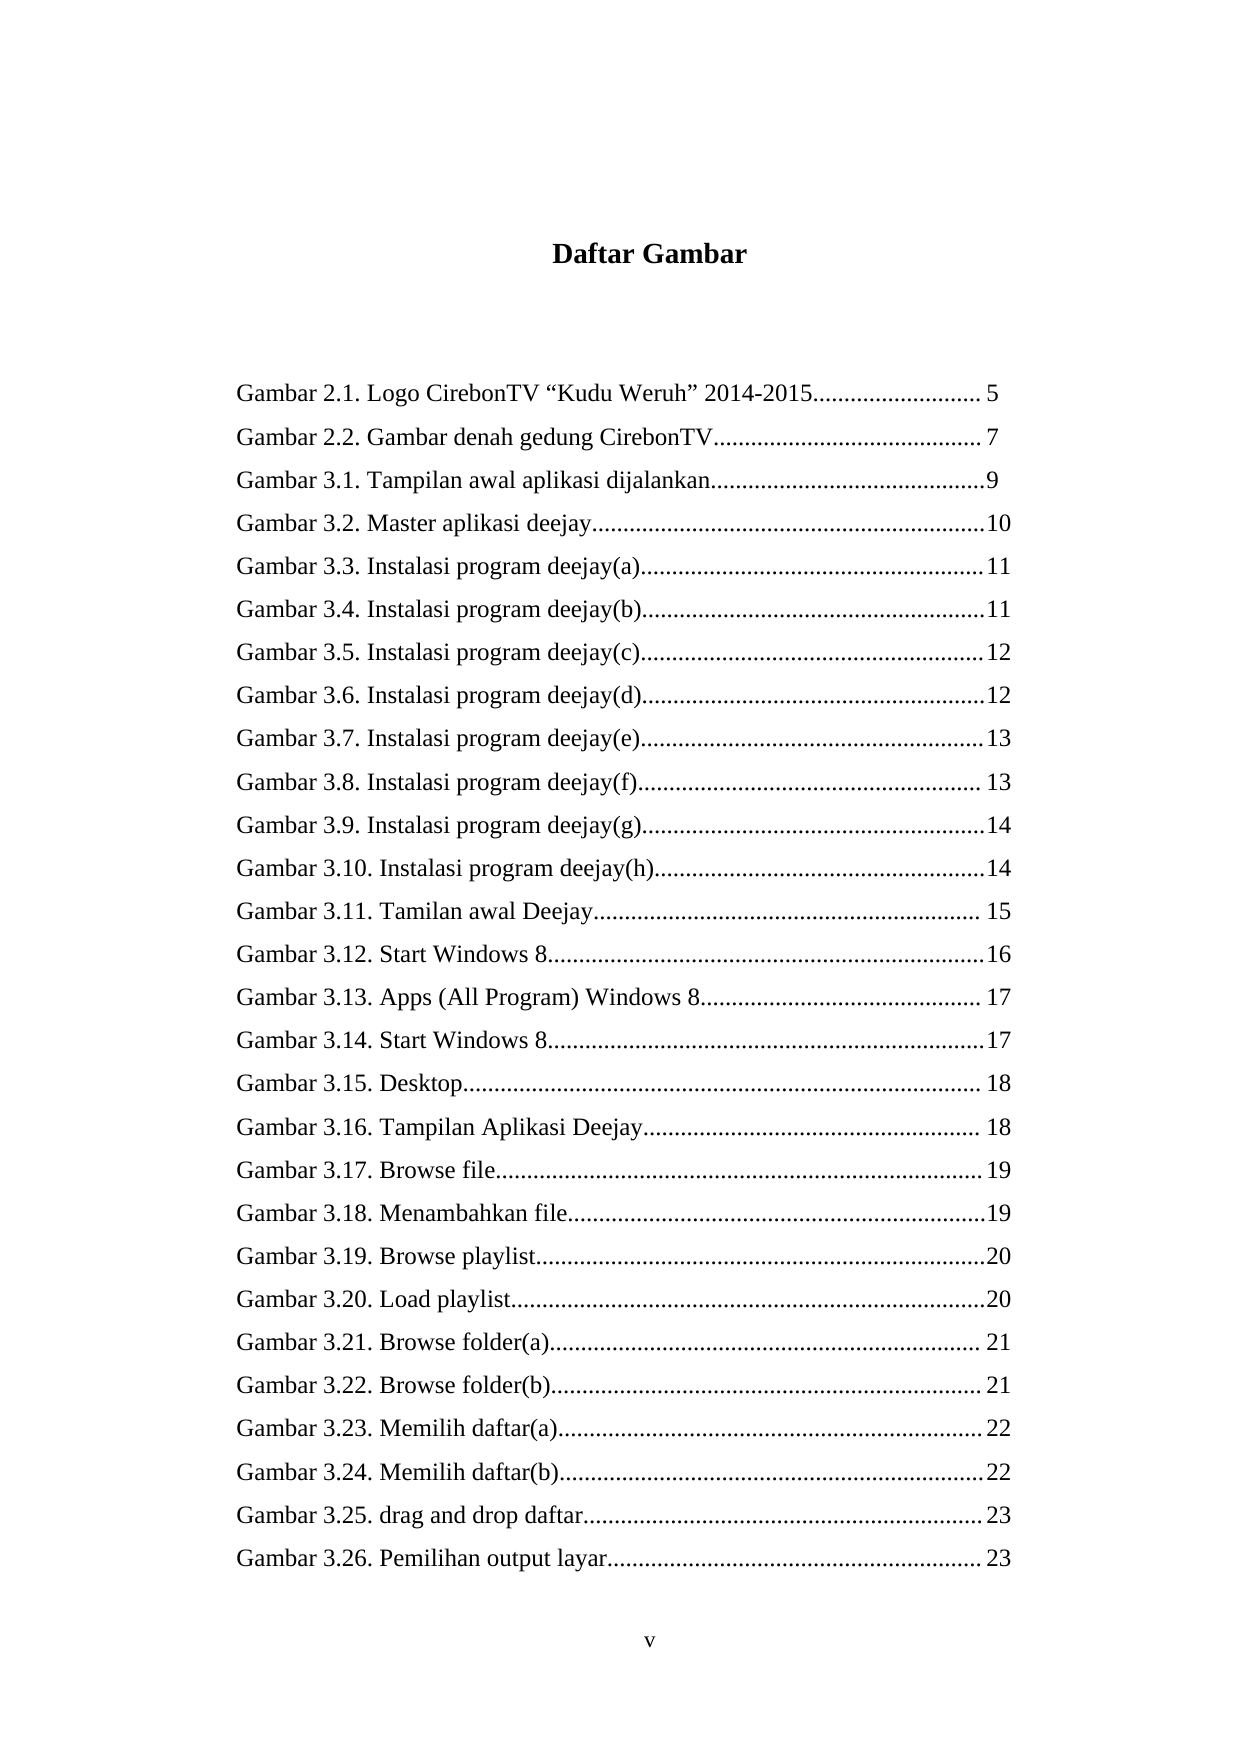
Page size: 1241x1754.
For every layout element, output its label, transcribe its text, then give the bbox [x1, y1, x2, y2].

text Gambar 2.2. Gambar denah gedung CirebonTV........................................... 7 [236, 422, 1063, 450]
text Gambar 3.16. Tampilan Aplikasi Deejay...................................................... 18 [236, 1112, 1063, 1140]
text Gambar 3.25. drag and drop daftar................................................................ 23 [236, 1500, 1063, 1528]
text Gambar 3.8. Instalasi program deejay(f)....................................................... 13 [236, 767, 1063, 795]
text Gambar 3.10. Instalasi program deejay(h)..................................................... 14 [236, 853, 1063, 882]
text Gambar 3.1. Tampilan awal aplikasi dijalankan............................................ 9 [236, 465, 1063, 493]
text Gambar 3.11. Tamilan awal Deejay.............................................................. 15 [236, 896, 1063, 925]
text Gambar 3.18. Menambahkan file................................................................... 19 [236, 1198, 1063, 1227]
text Gambar 3.20. Load playlist............................................................................ 20 [236, 1284, 1063, 1313]
text Gambar 3.21. Browse folder(a)..................................................................... 21 [236, 1327, 1063, 1356]
text Gambar 3.2. Master aplikasi deejay............................................................... 10 [236, 508, 1063, 537]
text Gambar 3.3. Instalasi program deejay(a)....................................................... 11 [236, 551, 1063, 580]
text Gambar 3.26. Pemilihan output layar............................................................ 23 [236, 1543, 1063, 1572]
text Gambar 3.7. Instalasi program deejay(e)....................................................... 13 [236, 723, 1063, 752]
text Gambar 2.1. Logo CirebonTV “Kudu Weruh” 2014-2015........................... 5 [236, 378, 1063, 407]
text Gambar 3.23. Memilih daftar(a).................................................................... 22 [236, 1413, 1063, 1442]
text Gambar 3.4. Instalasi program deejay(b)....................................................... 11 [236, 594, 1063, 623]
text Gambar 3.9. Instalasi program deejay(g)....................................................... 14 [236, 810, 1063, 838]
text Gambar 3.22. Browse folder(b)..................................................................... 21 [236, 1370, 1063, 1399]
text Gambar 3.17. Browse file.............................................................................. 19 [236, 1155, 1063, 1183]
text Gambar 3.15. Desktop................................................................................... 18 [236, 1068, 1063, 1097]
text Daftar Gambar [236, 236, 1063, 270]
text Gambar 3.14. Start Windows 8...................................................................... 17 [236, 1025, 1063, 1054]
text Gambar 3.24. Memilih daftar(b).................................................................... 22 [236, 1457, 1063, 1485]
text Gambar 3.13. Apps (All Program) Windows 8............................................. 17 [236, 982, 1063, 1011]
text Gambar 3.5. Instalasi program deejay(c)....................................................... 12 [236, 637, 1063, 666]
text Gambar 3.12. Start Windows 8...................................................................... 16 [236, 939, 1063, 968]
text Gambar 3.19. Browse playlist........................................................................ 20 [236, 1241, 1063, 1270]
text Gambar 3.6. Instalasi program deejay(d)....................................................... 12 [236, 680, 1063, 709]
